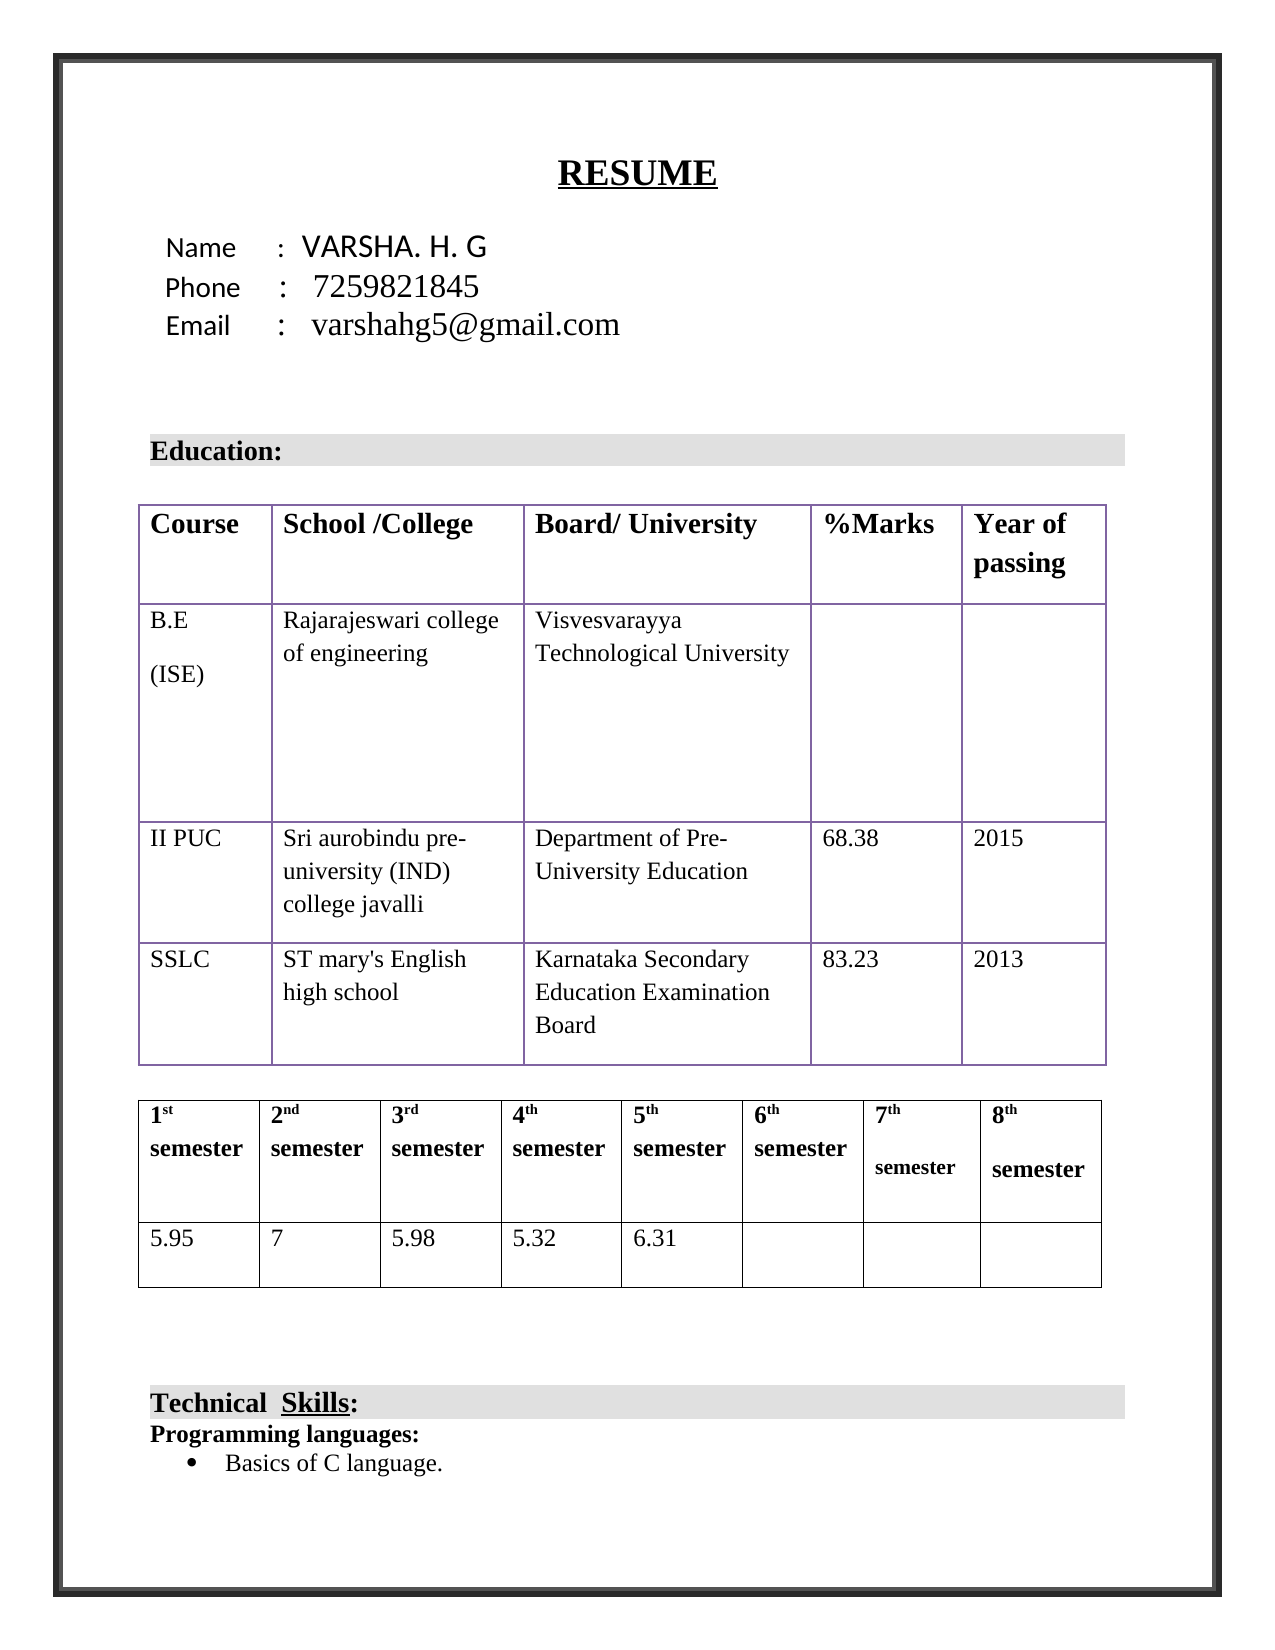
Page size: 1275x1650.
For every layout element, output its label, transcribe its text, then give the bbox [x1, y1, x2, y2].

table_cell [743, 1223, 863, 1287]
table_header Board/ University [525, 506, 810, 603]
list Basics of C language. [187, 1448, 1125, 1476]
table_cell 7 [260, 1223, 380, 1287]
table_header %Marks [812, 506, 961, 603]
text Education: [150, 434, 1125, 466]
table_cell Department of Pre-University Education [525, 823, 810, 942]
table_cell 2013 [963, 944, 1105, 1064]
table_cell Rajarajeswari college of engineering [273, 605, 523, 821]
text RESUME [150, 150, 1125, 193]
table_cell 5.32 [502, 1223, 621, 1287]
table_header 4th semester [502, 1101, 621, 1222]
table_cell Sri aurobindu pre-university (IND) college javalli [273, 823, 523, 942]
table_cell 6.31 [622, 1223, 742, 1287]
table_cell B.E (ISE) [140, 605, 271, 821]
table_header 5th semester [622, 1101, 742, 1222]
table_cell Visvesvarayya Technological University [525, 605, 810, 821]
table_cell SSLC [140, 944, 271, 1064]
table_cell 2015 [963, 823, 1105, 942]
table_header Year of passing [963, 506, 1105, 603]
table_cell [864, 1223, 980, 1287]
table_cell [963, 605, 1105, 821]
text Name : VARSHA. H. G [150, 226, 1125, 266]
table_header 1st semester [139, 1101, 259, 1222]
text Email : varshahg5@gmail.com [150, 305, 1125, 343]
table_header Course [140, 506, 271, 603]
text Programming languages: [150, 1419, 1125, 1448]
table_cell ST mary's English high school [273, 944, 523, 1064]
table_header 3rd semester [381, 1101, 501, 1222]
table_cell 83.23 [812, 944, 961, 1064]
text Technical Skills: [150, 1385, 1125, 1419]
text Phone : 7259821845 [150, 266, 1125, 305]
table_header 8th semester [981, 1101, 1101, 1222]
table_header School /College [273, 506, 523, 603]
table_cell II PUC [140, 823, 271, 942]
table_cell 5.98 [381, 1223, 501, 1287]
table_cell Karnataka Secondary Education Examination Board [525, 944, 810, 1064]
table_cell 5.95 [139, 1223, 259, 1287]
table_header 6th semester [743, 1101, 863, 1222]
table_cell 68.38 [812, 823, 961, 942]
table_cell [812, 605, 961, 821]
table_cell [981, 1223, 1101, 1287]
table_header 7th semester [864, 1101, 980, 1222]
table_header 2nd semester [260, 1101, 380, 1222]
